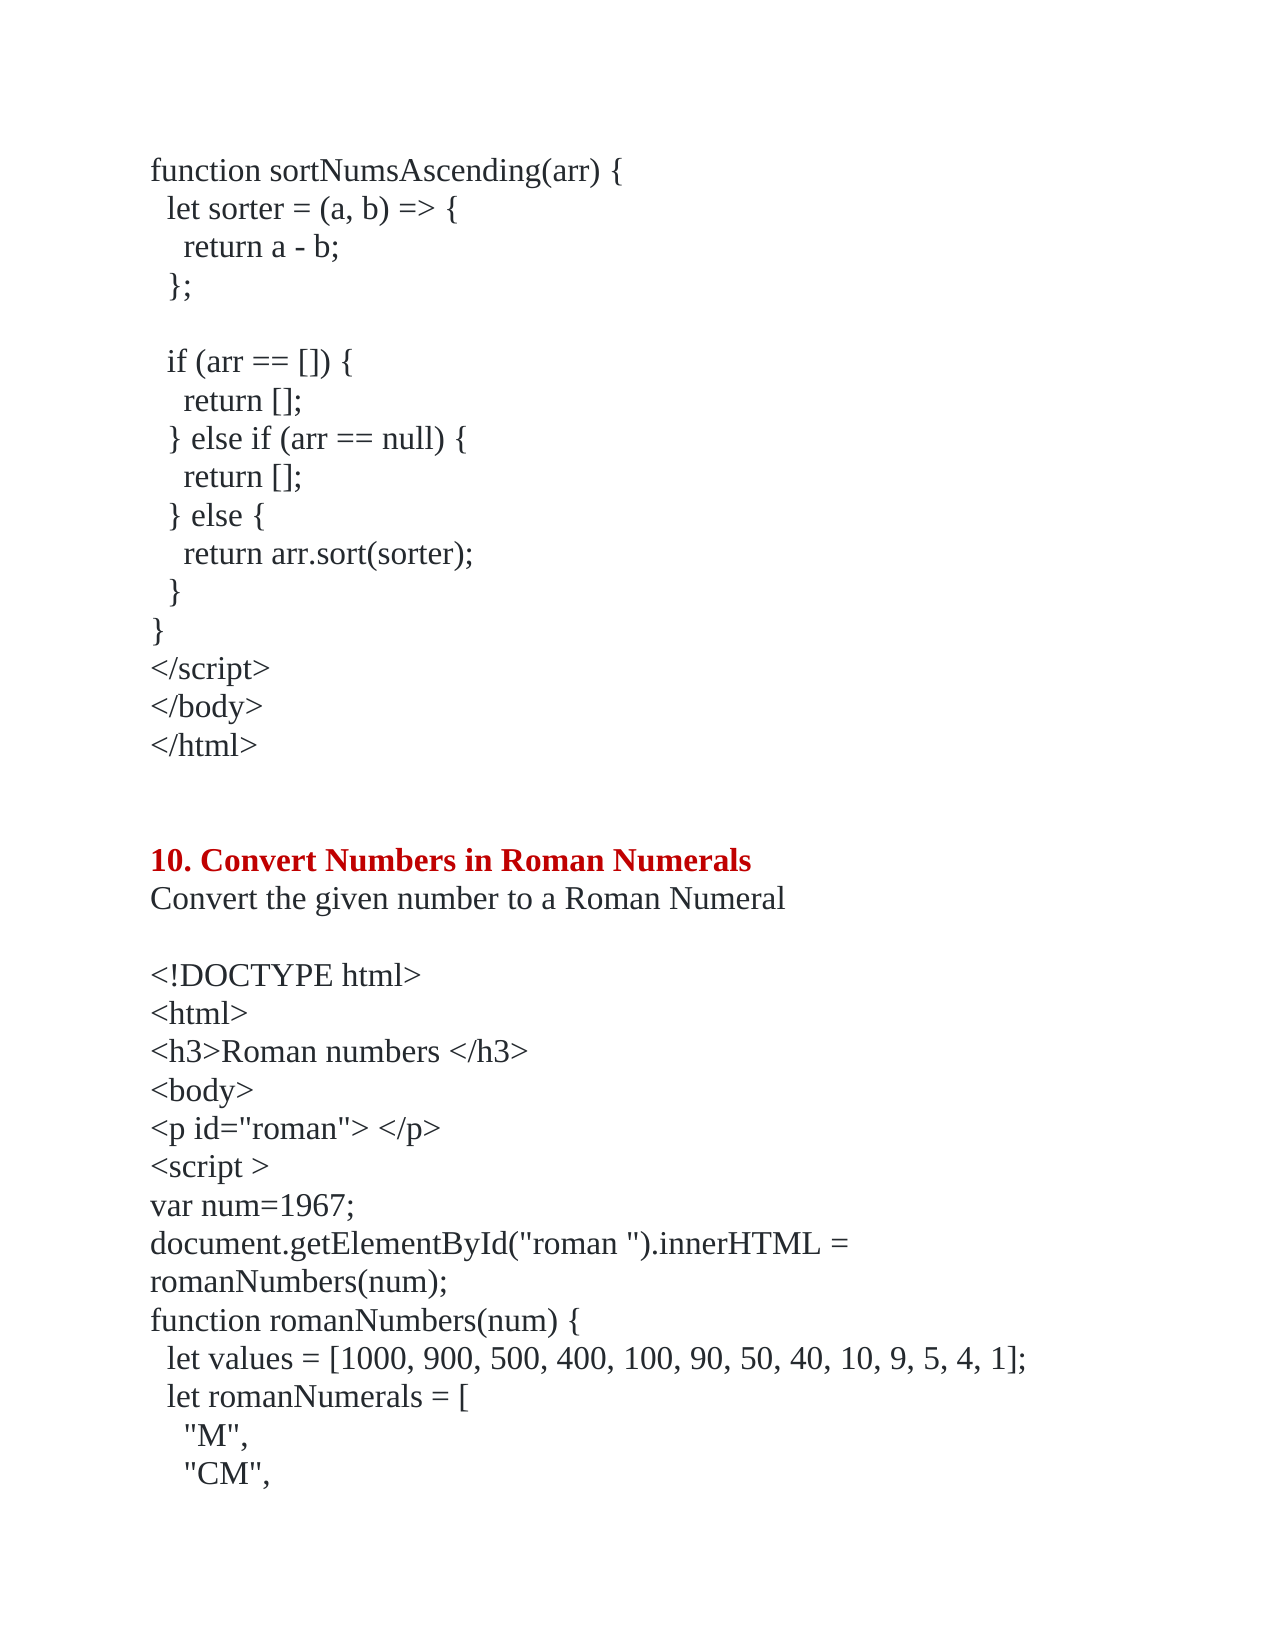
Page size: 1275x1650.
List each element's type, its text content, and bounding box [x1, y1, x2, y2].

text </script> [150, 648, 1125, 687]
text }; [150, 265, 1125, 303]
text let values = [1000, 900, 500, 400, 100, 90, 50, 40, 10, 9, 5, 4, 1]; [150, 1338, 1125, 1377]
text function sortNumsAscending(arr) { [150, 150, 1125, 188]
text <body> [150, 1070, 1125, 1108]
text <!DOCTYPE html> [150, 955, 1125, 993]
text "M", [150, 1415, 1125, 1453]
text Convert the given number to a Roman Numeral [150, 878, 1125, 917]
text </html> [150, 725, 1125, 763]
text var num=1967; [150, 1185, 1125, 1223]
text function romanNumbers(num) { [150, 1300, 1125, 1338]
text <h3>Roman numbers </h3> [150, 1032, 1125, 1070]
text <html> [150, 993, 1125, 1032]
text } else if (arr == null) { [150, 418, 1125, 457]
text } else { [150, 495, 1125, 533]
text <p id="roman"> </p> [150, 1108, 1125, 1147]
text document.getElementById("roman ").innerHTML = romanNumbers(num); [150, 1223, 1125, 1300]
text return a - b; [150, 227, 1125, 265]
text if (arr == []) { [150, 342, 1125, 380]
text } [150, 572, 1125, 610]
text 10. Convert Numbers in Roman Numerals [150, 840, 1125, 878]
text return []; [150, 380, 1125, 418]
text </body> [150, 687, 1125, 725]
text let sorter = (a, b) => { [150, 188, 1125, 227]
text return []; [150, 457, 1125, 495]
text return arr.sort(sorter); [150, 533, 1125, 572]
text "CM", [150, 1453, 1125, 1492]
text <script > [150, 1147, 1125, 1185]
text let romanNumerals = [ [150, 1377, 1125, 1415]
text } [150, 610, 1125, 648]
